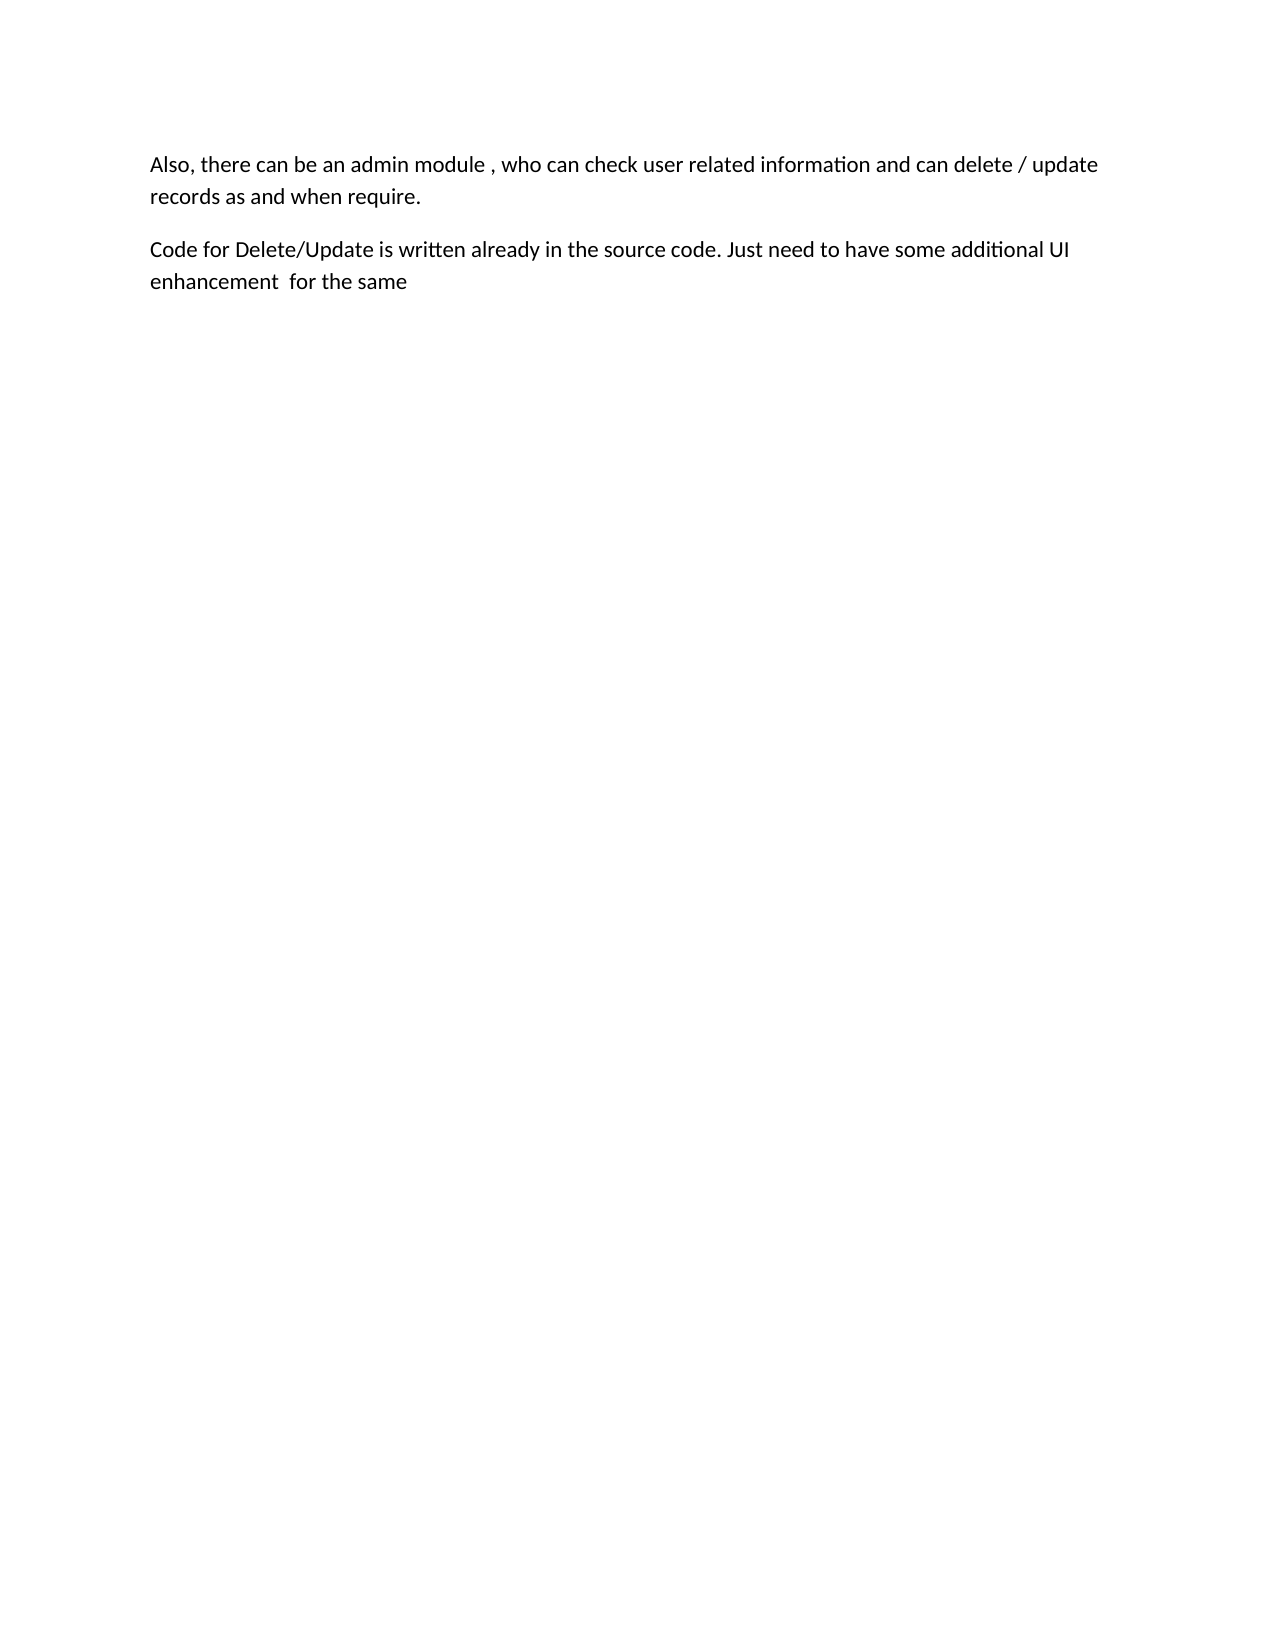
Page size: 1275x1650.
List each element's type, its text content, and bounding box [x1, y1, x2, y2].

text Code for Delete/Update is written already in the source code. Just need to have some additional UI enhancement for the same [150, 235, 1125, 295]
text Also, there can be an admin module , who can check user related information and can delete / update records as and when require. [150, 150, 1125, 210]
